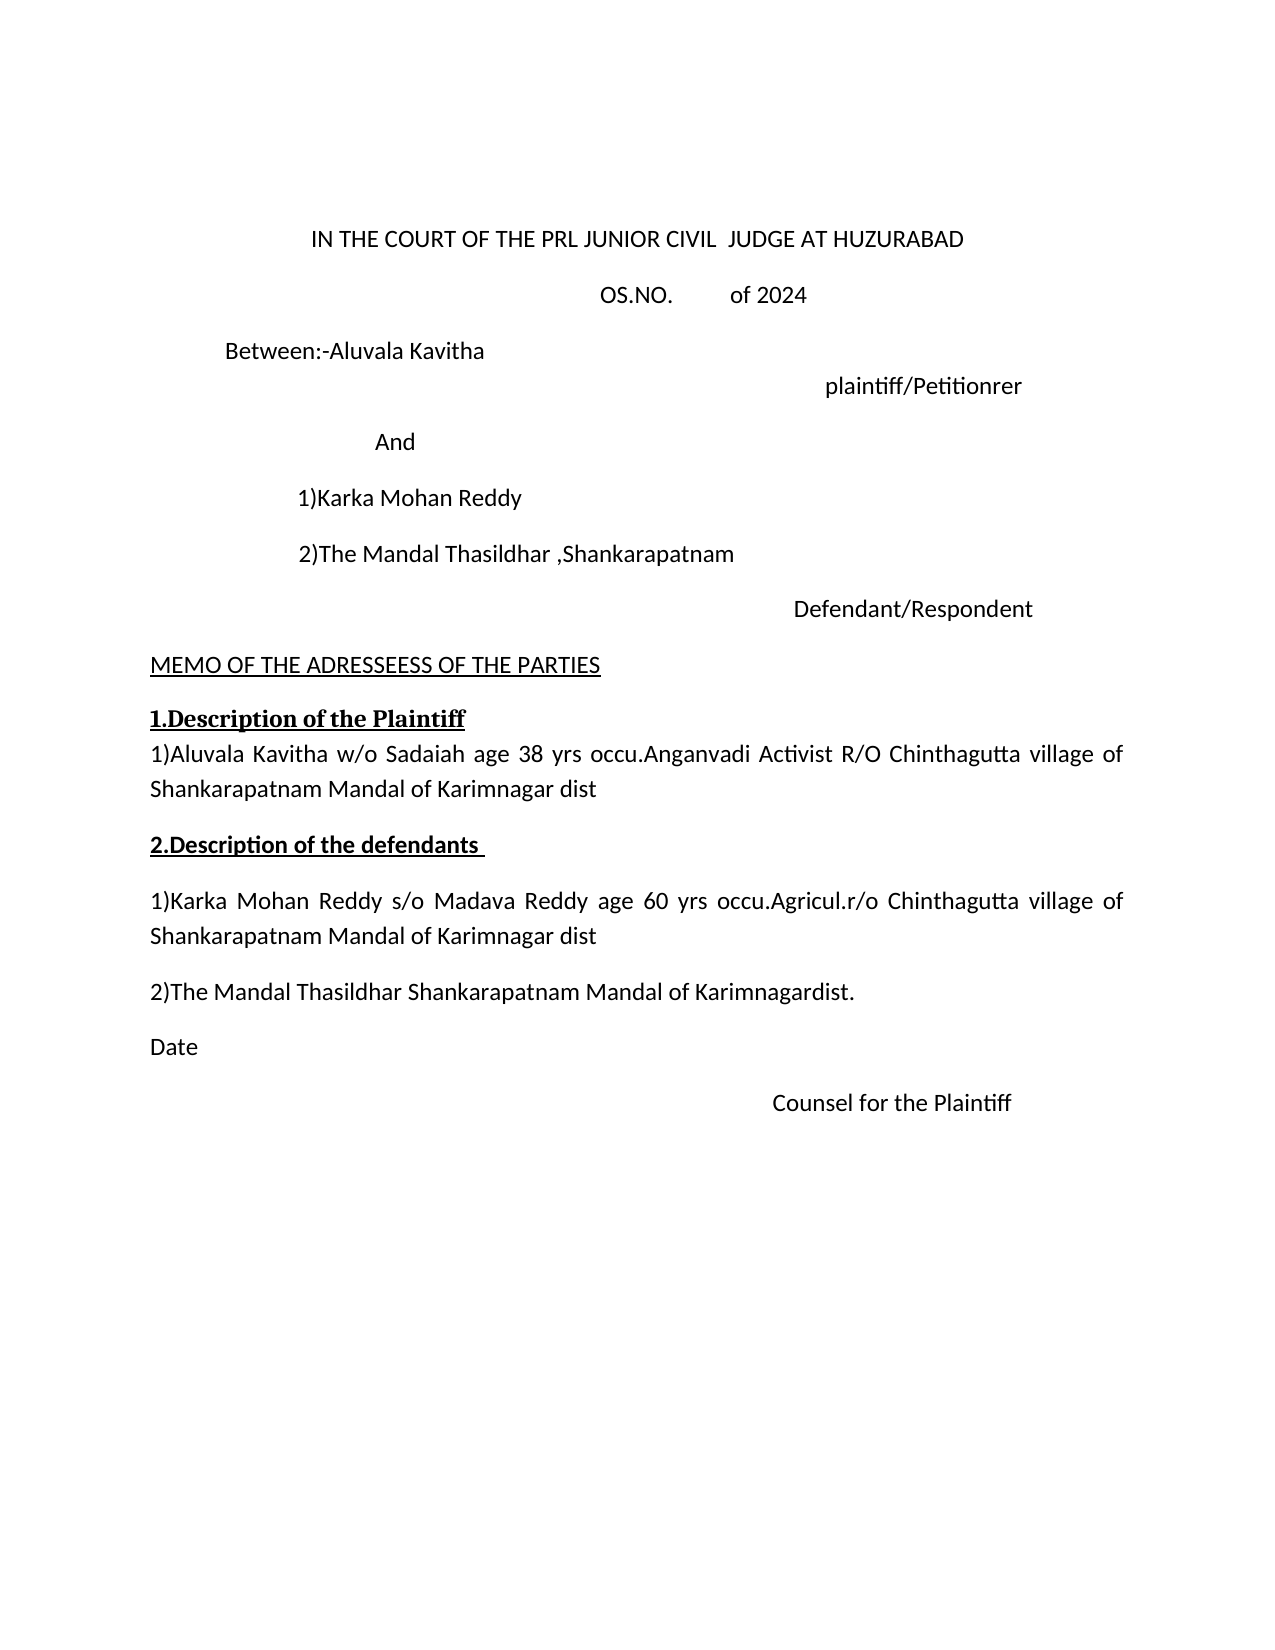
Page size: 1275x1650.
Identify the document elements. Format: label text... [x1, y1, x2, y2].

text Between:-Aluvala Kavitha plaintiff/Petitionrer [225, 335, 1125, 401]
text Date [150, 1032, 1125, 1062]
text IN THE COURT OF THE PRL JUNIOR CIVIL JUDGE AT HUZURABAD [150, 223, 1125, 254]
text 2.Description of the defendants [150, 829, 1125, 859]
text MEMO OF THE ADRESSEESS OF THE PARTIES [150, 649, 1125, 680]
text And [150, 426, 1125, 457]
text Defendant/Respondent [150, 593, 1125, 624]
text 1)Karka Mohan Reddy [150, 482, 1125, 512]
text 2)The Mandal Thasildhar ,Shankarapatnam [150, 538, 1125, 568]
text 1)Aluvala Kavitha w/o Sadaiah age 38 yrs occu.Anganvadi Activist R/O Chinthagutta village of Shankarapatnam Mandal of Karimnagar dist [150, 738, 1125, 804]
text OS.NO. of 2024 [150, 279, 1125, 310]
subtitle 1.Description of the Plaintiff [150, 705, 1125, 734]
text Counsel for the Plaintiff [150, 1087, 1125, 1118]
text 1)Karka Mohan Reddy s/o Madava Reddy age 60 yrs occu.Agricul.r/o Chinthagutta village of Shankarapatnam Mandal of Karimnagar dist [150, 885, 1125, 950]
text 2)The Mandal Thasildhar Shankarapatnam Mandal of Karimnagardist. [150, 976, 1125, 1006]
